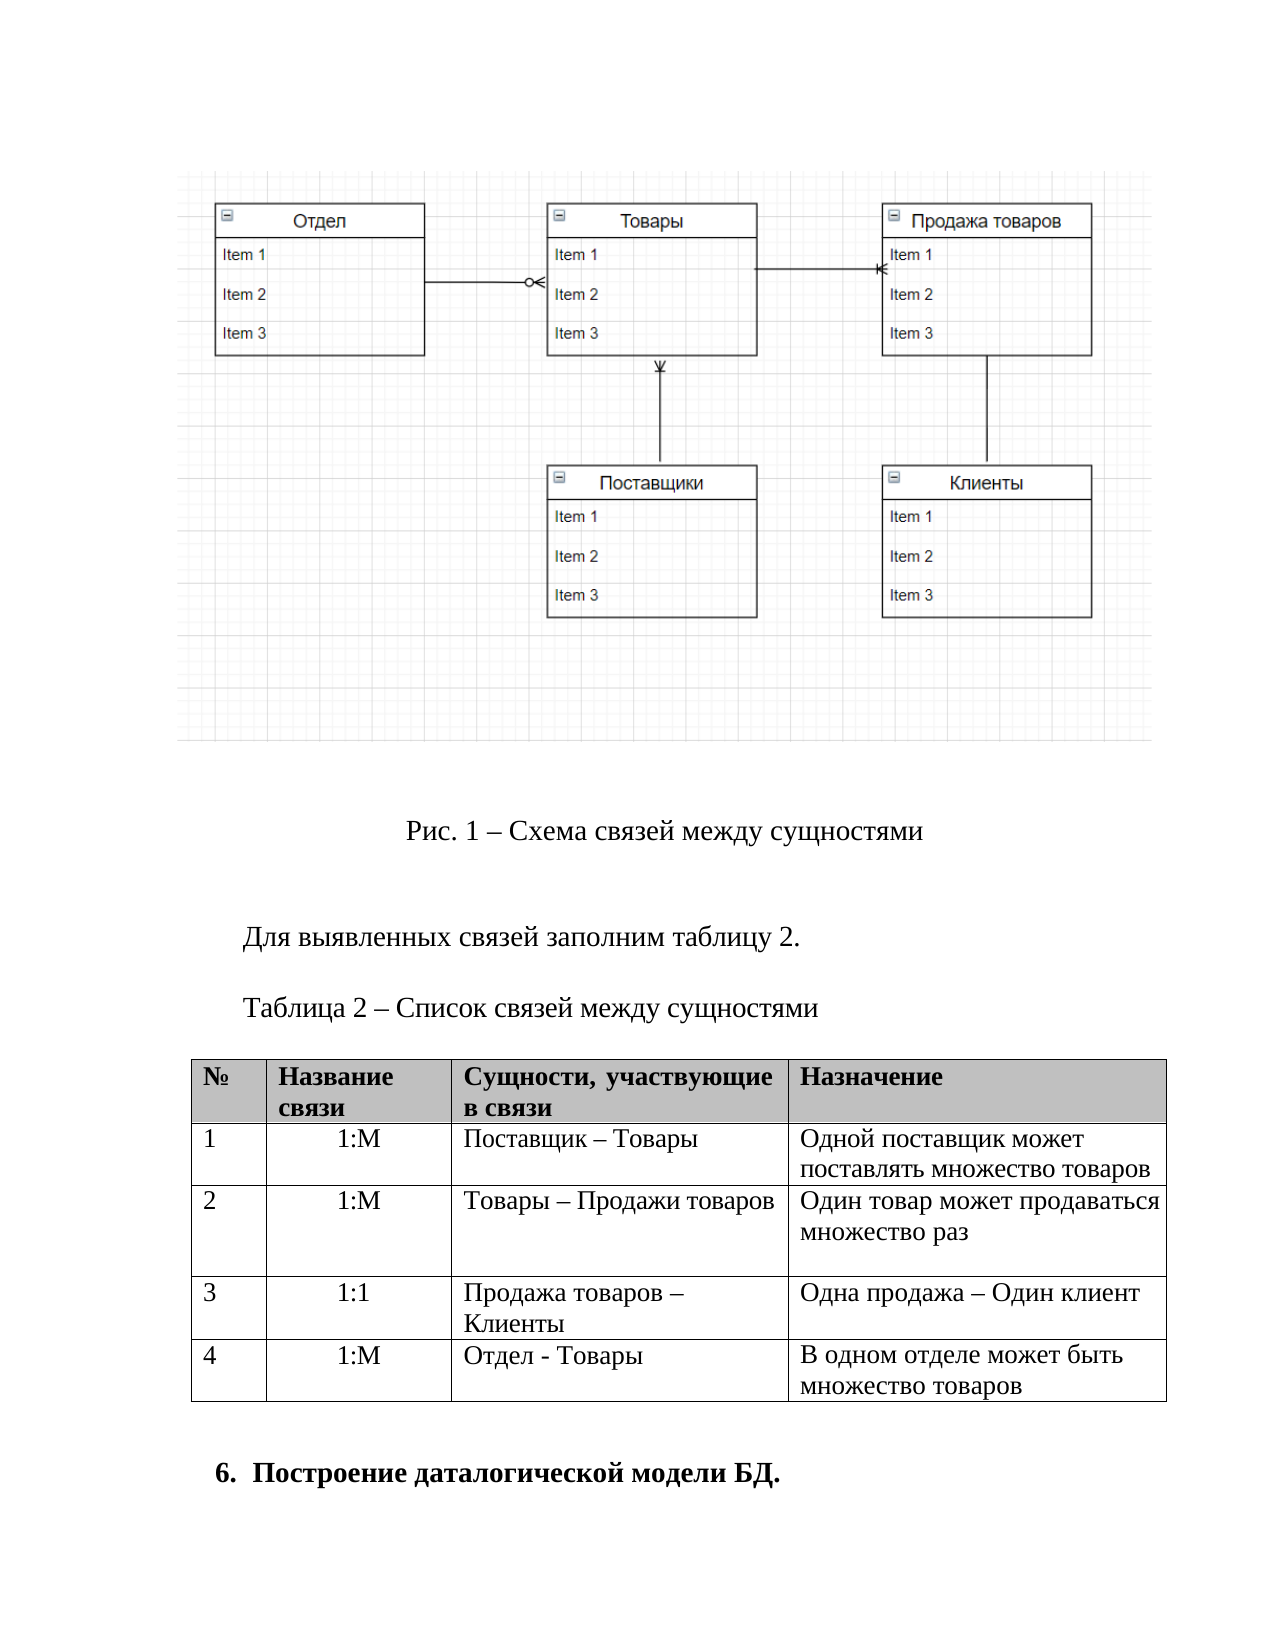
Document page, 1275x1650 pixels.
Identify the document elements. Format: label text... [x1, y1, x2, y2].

table_header Название связи [267, 1060, 451, 1122]
table_cell 4 [192, 1340, 266, 1401]
table_cell Продажа товаров – Клиенты [452, 1277, 788, 1338]
table_cell Один товар может продаваться множество раз [789, 1186, 1166, 1276]
text Рис. 1 – Схема связей между сущностями [177, 813, 1152, 847]
table_cell Отдел - Товары [452, 1340, 788, 1401]
table_cell 1:1 [267, 1277, 451, 1338]
table_cell Одной поставщик может поставлять множество товаров [789, 1124, 1166, 1184]
table_cell Товары – Продажи товаров [452, 1186, 788, 1276]
picture [177, 171, 1152, 742]
list Построение даталогической модели БД. [215, 1455, 1152, 1488]
table_cell 1:М [267, 1340, 451, 1401]
table_cell 1 [192, 1124, 266, 1184]
table_header № [192, 1060, 266, 1122]
table_cell 1:М [267, 1124, 451, 1184]
table_cell 1:М [267, 1186, 451, 1276]
table_cell В одном отделе может быть множество товаров [789, 1340, 1166, 1401]
table_cell Одна продажа – Один клиент [789, 1277, 1166, 1338]
table_cell 2 [192, 1186, 266, 1276]
text Для выявленных связей заполним таблицу 2. [243, 919, 1152, 953]
table_cell 3 [192, 1277, 266, 1338]
table_cell Поставщик – Товары [452, 1124, 788, 1184]
text Таблица 2 – Список связей между сущностями [243, 990, 1152, 1024]
table_header Назначение [789, 1060, 1166, 1122]
table_header Сущности, участвующие в связи [452, 1060, 788, 1122]
